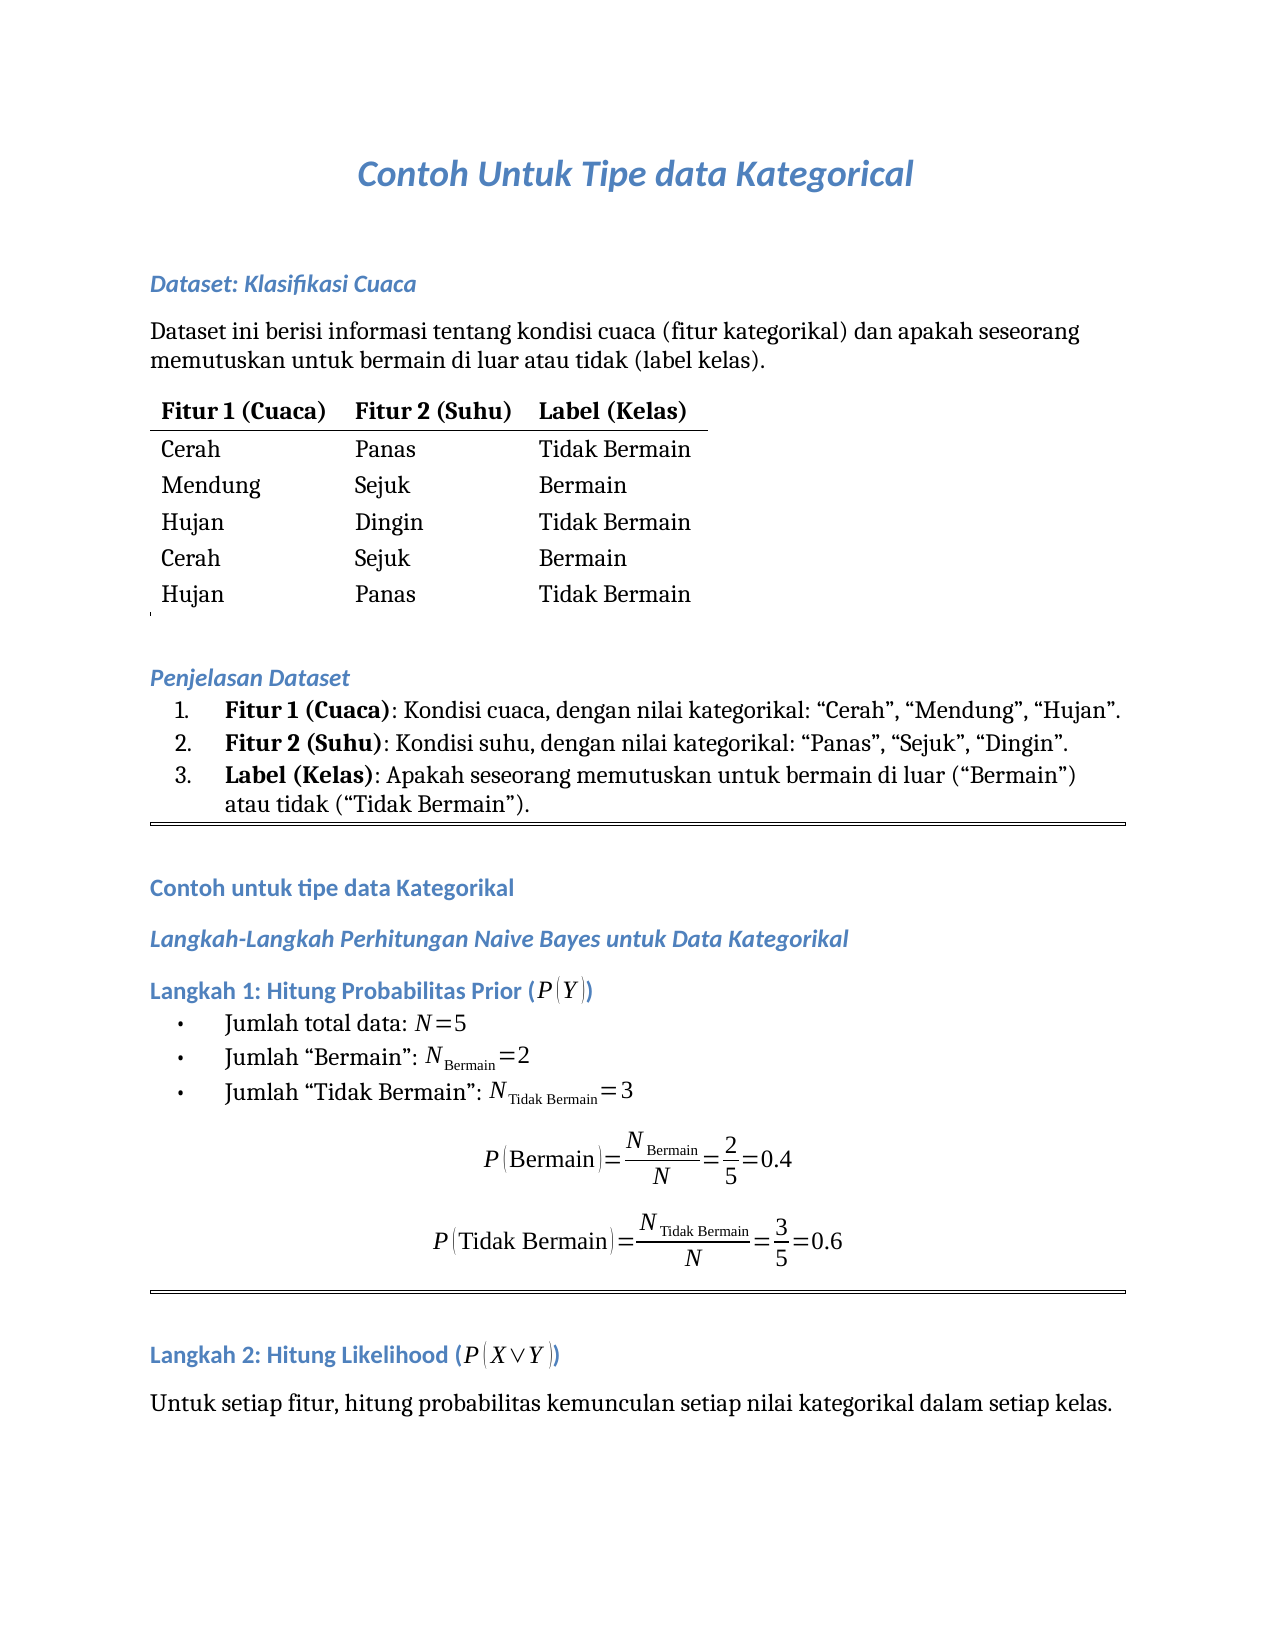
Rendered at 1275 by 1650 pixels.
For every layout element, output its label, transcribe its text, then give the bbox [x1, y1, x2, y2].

list Label (Kelas): Apakah seseorang memutuskan untuk bermain di luar (“Bermain”) atau tidak (“Tidak Bermain”). [175, 761, 1125, 819]
list Fitur 2 (Suhu): Kondisi suhu, dengan nilai kategorikal: “Panas”, “Sejuk”, “Dingin”. [175, 729, 1125, 758]
subtitle Langkah-Langkah Perhitungan Naive Bayes untuk Data Kategorikal [150, 924, 1125, 954]
subtitle Dataset: Klasifikasi Cuaca [150, 268, 1125, 298]
subtitle Penjelasan Dataset [150, 662, 1125, 693]
subtitle Langkah 1: Hitung Probabilitas Prior () [150, 975, 1125, 1006]
table_cell Bermain [528, 540, 708, 576]
table_cell Hujan [150, 504, 344, 540]
subtitle Contoh Untuk Tipe data Kategorical [150, 150, 1125, 196]
table_cell Cerah [150, 431, 344, 468]
table_cell Sejuk [344, 540, 527, 576]
list Fitur 1 (Cuaca): Kondisi cuaca, dengan nilai kategorikal: “Cerah”, “Mendung”, “Hujan”. [175, 696, 1125, 725]
table_cell Sejuk [344, 468, 527, 504]
table_cell Bermain [528, 468, 708, 504]
table_header Fitur 2 (Suhu) [344, 394, 527, 430]
subtitle Contoh untuk tipe data Kategorikal [150, 872, 1125, 903]
list Jumlah “Bermain”: [175, 1042, 1125, 1073]
table_cell Cerah [150, 540, 344, 576]
table_cell Mendung [150, 468, 344, 504]
text Untuk setiap fitur, hitung probabilitas kemunculan setiap nilai kategorikal dalam setiap kelas. [150, 1389, 1125, 1418]
table_cell Dingin [344, 504, 527, 540]
table_cell Panas [344, 431, 527, 468]
table_header Fitur 1 (Cuaca) [150, 394, 344, 430]
table_cell Tidak Bermain [528, 576, 708, 613]
text Dataset ini berisi informasi tentang kondisi cuaca (fitur kategorikal) dan apakah seseorang memutuskan untuk bermain di luar atau tidak (label kelas). [150, 317, 1125, 375]
table_cell Tidak Bermain [528, 431, 708, 468]
table_cell Hujan [150, 576, 344, 613]
subtitle Langkah 2: Hitung Likelihood () [150, 1339, 1125, 1370]
list Jumlah total data: [175, 1009, 1125, 1038]
table_cell Tidak Bermain [528, 504, 708, 540]
table_cell Panas [344, 576, 527, 613]
list Jumlah “Tidak Bermain”: [175, 1077, 1125, 1108]
table_header Label (Kelas) [528, 394, 708, 430]
